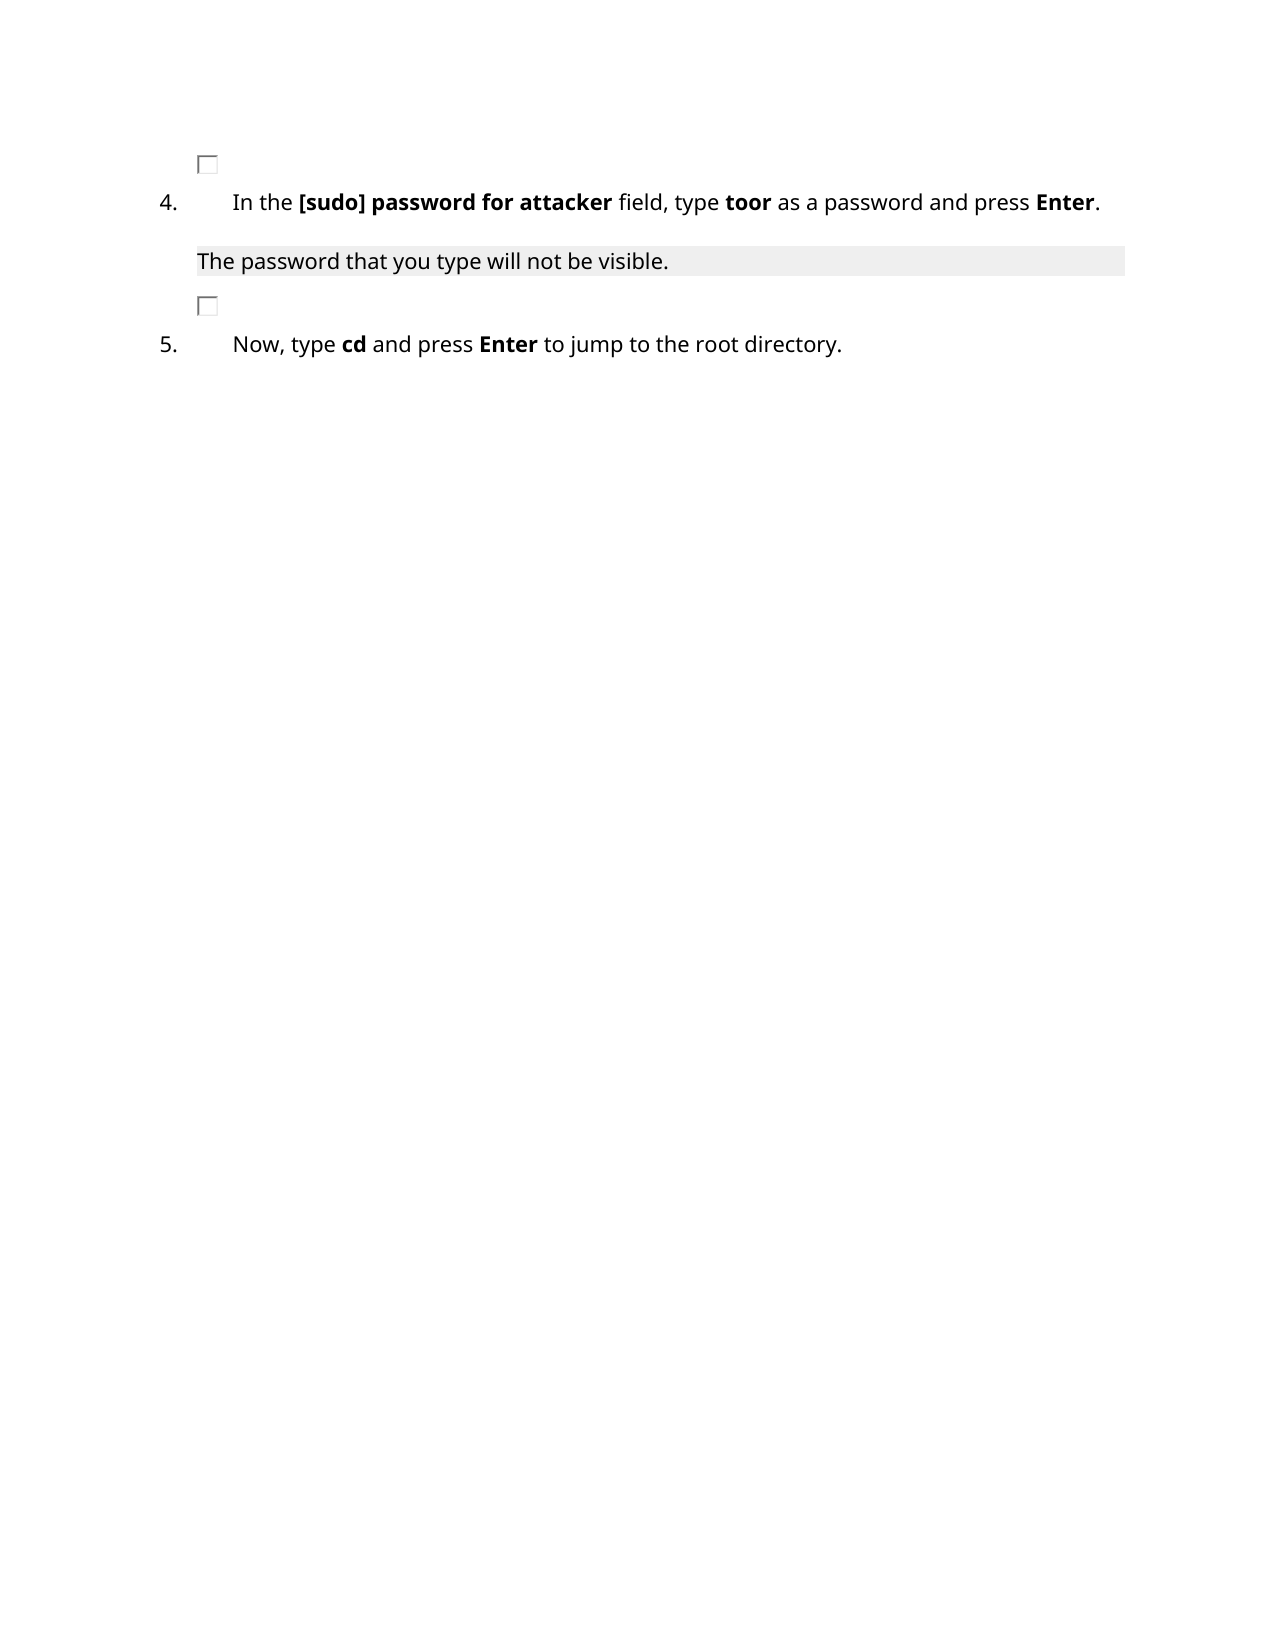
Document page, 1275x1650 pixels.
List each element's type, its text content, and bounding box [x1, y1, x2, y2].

list Now, type cd and press Enter to jump to the root directory. [159, 291, 1125, 358]
text The password that you type will not be visible. [197, 246, 1125, 276]
list In the [sudo] password for attacker field, type toor as a password and press Enter. [159, 150, 1125, 217]
